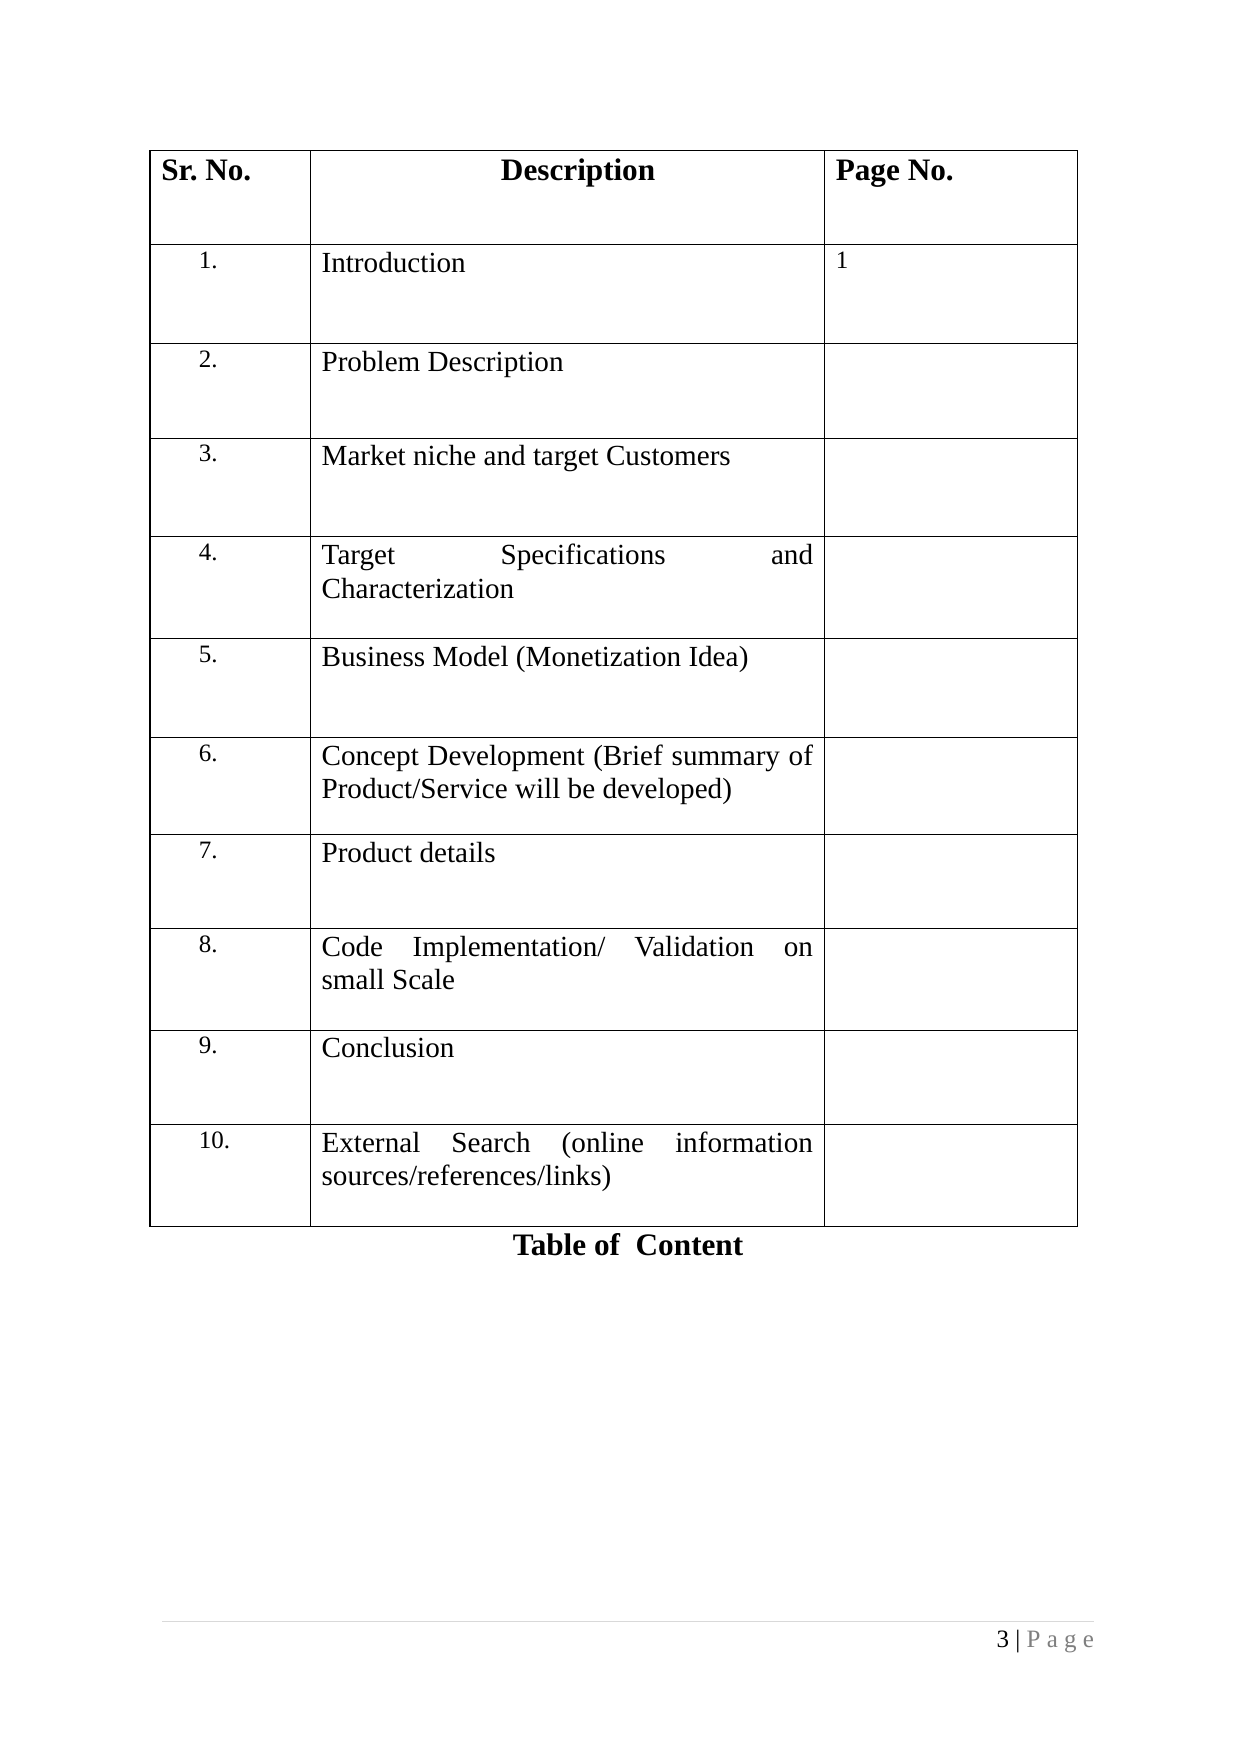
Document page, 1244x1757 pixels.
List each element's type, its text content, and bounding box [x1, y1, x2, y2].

table_cell [151, 344, 310, 437]
table_cell Introduction [311, 245, 824, 343]
table_cell [151, 439, 310, 536]
table_cell [151, 738, 310, 834]
table_cell [151, 929, 310, 1029]
table_cell Product details [311, 835, 824, 928]
table_cell External Search (online information sources/references/links) [311, 1125, 824, 1226]
table_cell Code Implementation/ Validation on small Scale [311, 929, 824, 1029]
table_cell [825, 738, 1077, 834]
table_cell [825, 1031, 1077, 1124]
table_cell 1 [825, 245, 1077, 343]
table_cell [151, 639, 310, 737]
table_cell [825, 1125, 1077, 1226]
table_cell [825, 835, 1077, 928]
table_cell Target Specifications and Characterization [311, 537, 824, 638]
table_cell Conclusion [311, 1031, 824, 1124]
table_cell [825, 537, 1077, 638]
table_cell [825, 344, 1077, 437]
table_cell [151, 1125, 310, 1226]
table_header Sr. No. [151, 151, 310, 244]
table_cell Problem Description [311, 344, 824, 437]
table_cell [825, 929, 1077, 1029]
text Table of Content [162, 1227, 1094, 1262]
table_cell Concept Development (Brief summary of Product/Service will be developed) [311, 738, 824, 834]
table_cell [151, 835, 310, 928]
table_header Description [311, 151, 824, 244]
table_cell [825, 639, 1077, 737]
table_cell Business Model (Monetization Idea) [311, 639, 824, 737]
table_header Page No. [825, 151, 1077, 244]
table_cell Market niche and target Customers [311, 439, 824, 536]
table_cell [151, 537, 310, 638]
table_cell [151, 1031, 310, 1124]
table_cell [825, 439, 1077, 536]
table_cell [151, 245, 310, 343]
